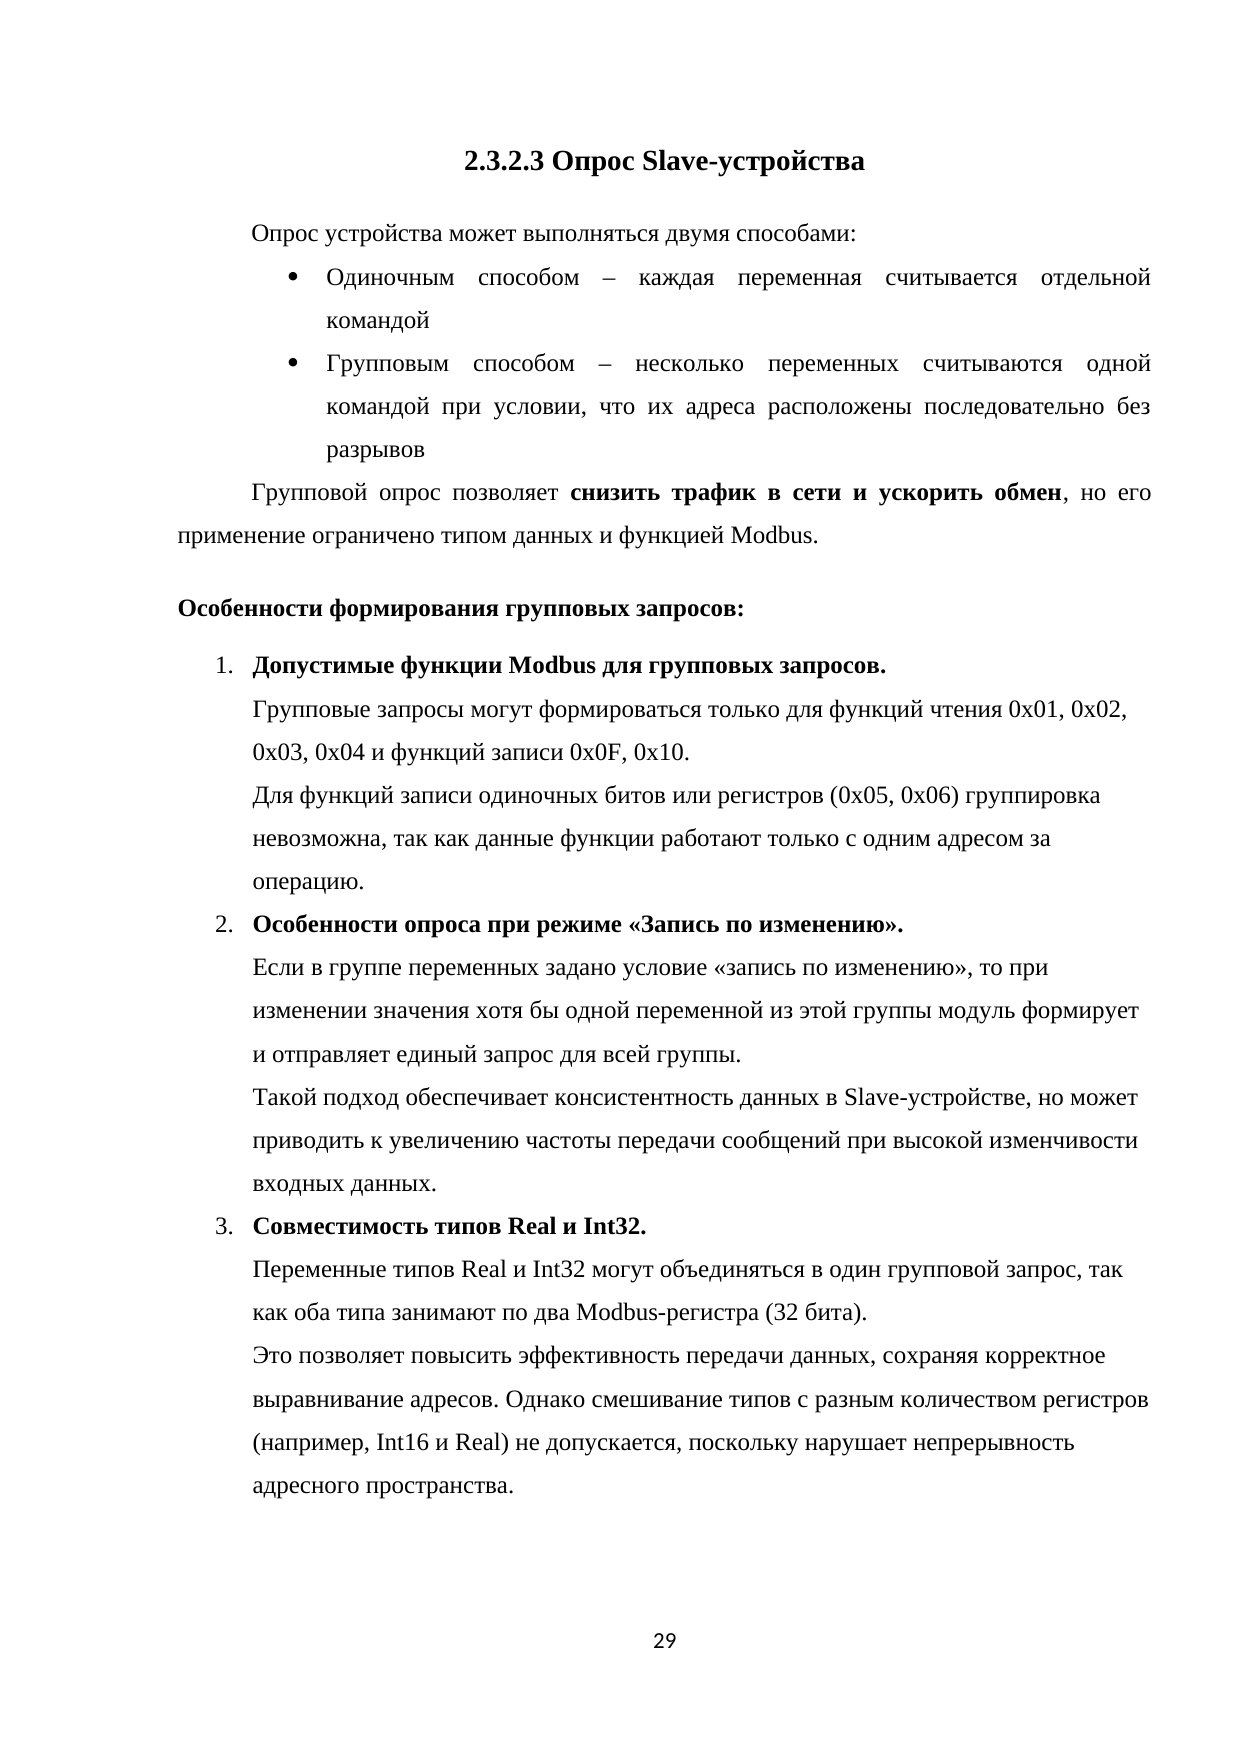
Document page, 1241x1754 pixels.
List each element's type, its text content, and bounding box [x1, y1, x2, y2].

text Особенности формирования групповых запросов: [177, 593, 1152, 621]
list Групповым способом – несколько переменных считываются одной командой при условии, что их адреса расположены последовательно без разрывов [288, 348, 1152, 463]
list Одиночным способом – каждая переменная считывается отдельной командой [288, 262, 1152, 333]
list Особенности опроса при режиме «Запись по изменению». Если в группе переменных задано условие «запись по изменению», то при изменении значения хотя бы одной переменной из этой группы модуль формирует и отправляет единый запрос для всей группы. Такой подход обеспечивает консистентность данных в Slave-устройстве, но может приводить к увеличению частоты передачи сообщений при высокой изменчивости входных данных. [215, 909, 1152, 1197]
list Совместимость типов Real и Int32. Переменные типов Real и Int32 могут объединяться в один групповой запрос, так как оба типа занимают по два Modbus-регистра (32 бита). Это позволяет повысить эффективность передачи данных, сохраняя корректное выравнивание адресов. Однако смешивание типов с разным количеством регистров (например, Int16 и Real) не допускается, поскольку нарушает непрерывность адресного пространства. [215, 1211, 1152, 1499]
text Групповой опрос позволяет снизить трафик в сети и ускорить обмен, но его применение ограничено типом данных и функцией Modbus. [177, 477, 1152, 549]
list Допустимые функции Modbus для групповых запросов. Групповые запросы могут формироваться только для функций чтения 0x01, 0x02, 0x03, 0x04 и функций записи 0x0F, 0x10. Для функций записи одиночных битов или регистров (0x05, 0x06) группировка невозможна, так как данные функции работают только с одним адресом за операцию. [215, 651, 1152, 895]
text Опрос устройства может выполняться двумя способами: [177, 218, 1152, 247]
subtitle 2.3.2.3 Опрос Slave-устройства [177, 143, 1152, 177]
